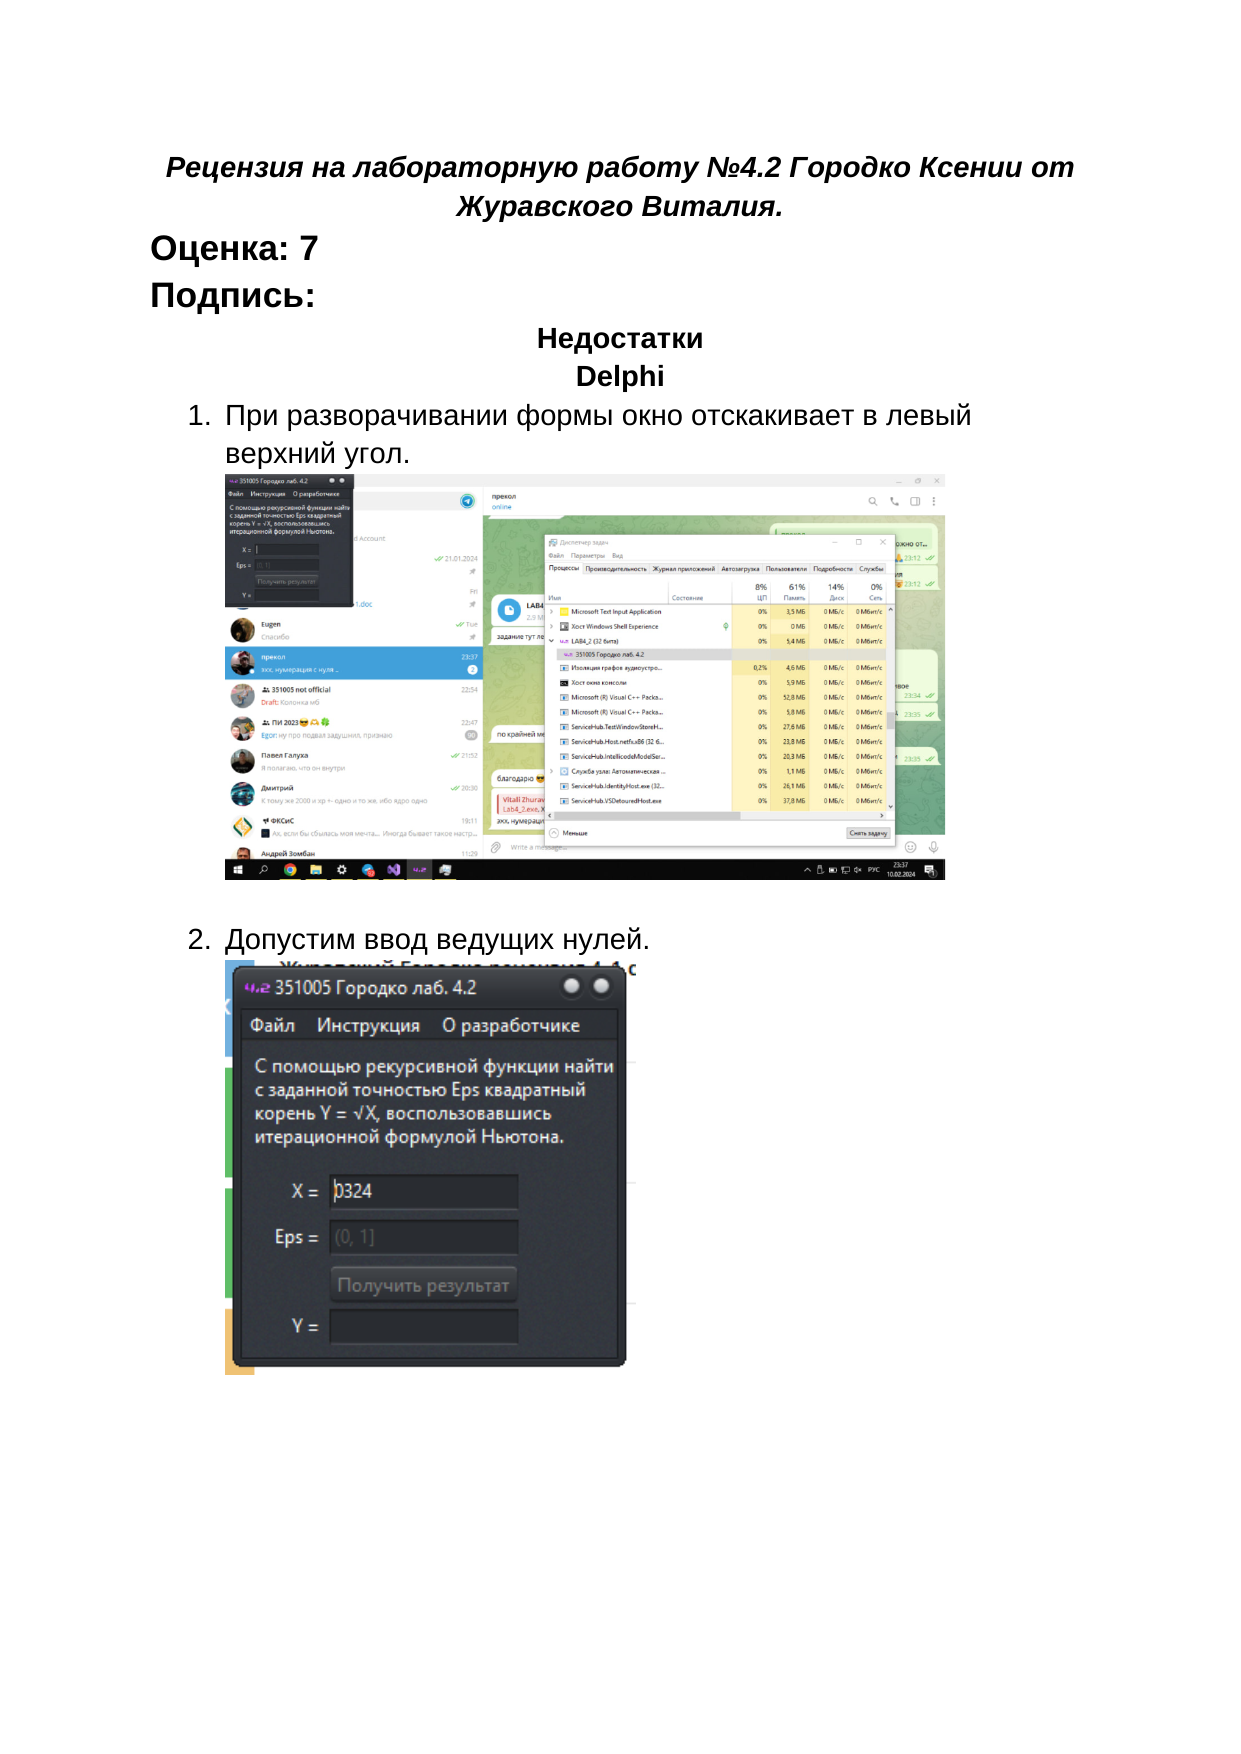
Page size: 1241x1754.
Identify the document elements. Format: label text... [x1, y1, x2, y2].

picture [225, 474, 946, 880]
list Допустим ввод ведущих нулей. [187, 922, 1090, 955]
text Delphi [150, 359, 1090, 393]
text Оценка: 7 [150, 227, 1090, 268]
picture [225, 960, 636, 1375]
text Рецензия на лабораторную работу №4.2 Городко Ксении от Журавского Виталия. [150, 150, 1090, 222]
text Недостатки [150, 321, 1090, 354]
list При разворачивании формы окно отскакивает в левый верхний угол. [187, 398, 1090, 470]
text Подпись: [150, 274, 1090, 314]
